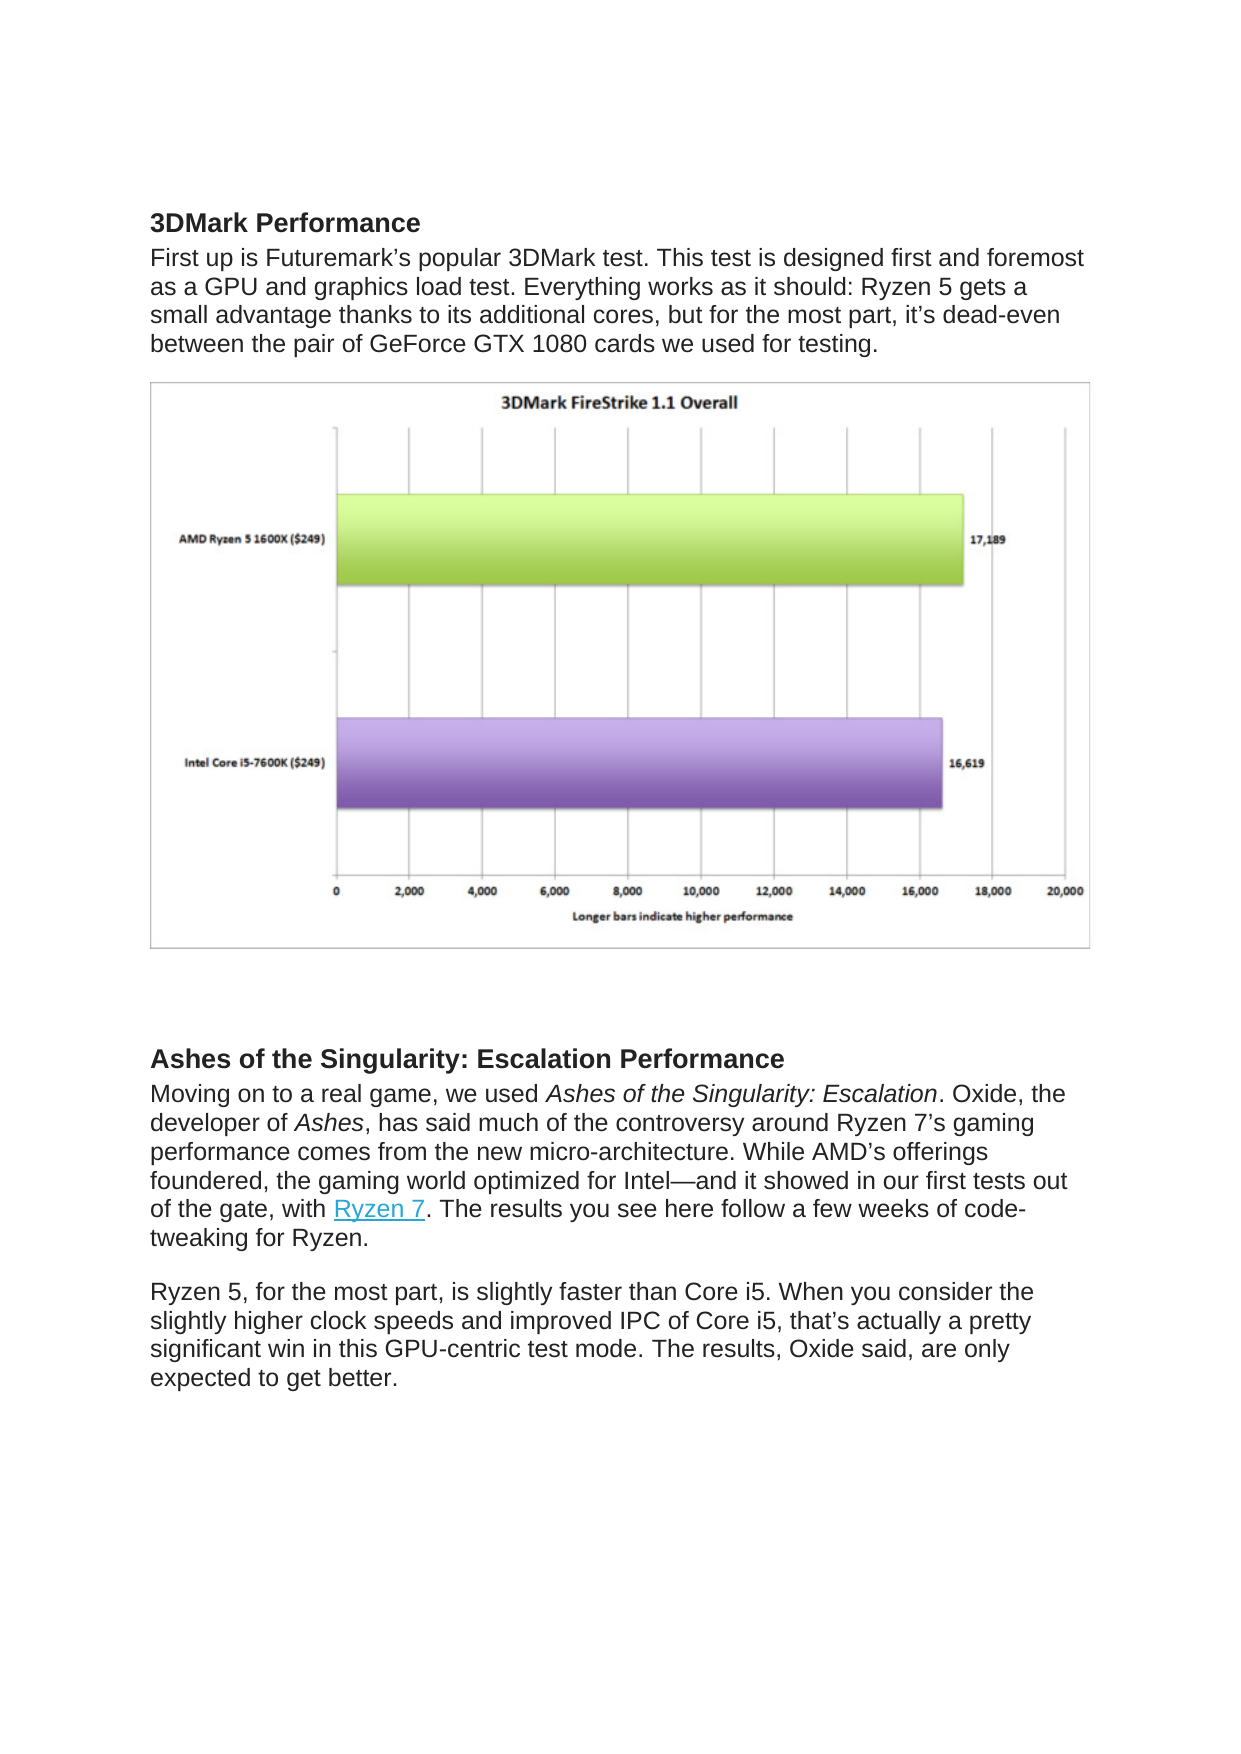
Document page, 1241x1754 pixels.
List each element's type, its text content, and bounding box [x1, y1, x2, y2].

text Moving on to a real game, we used Ashes of the Singularity: Escalation. Oxide, the developer of Ashes, has said much of the controversy around Ryzen 7’s gaming performance comes from the new micro-architecture. While AMD’s offerings foundered, the gaming world optimized for Intel—and it showed in our first tests out of the gate, with Ryzen 7. The results you see here follow a few weeks of code-tweaking for Ryzen. [150, 1079, 1090, 1252]
text Ryzen 5, for the most part, is slightly faster than Core i5. When you consider the slightly higher clock speeds and improved IPC of Core i5, that’s actually a pretty significant win in this GPU-centric test mode. The results, Oxide said, are only expected to get better. [150, 1277, 1090, 1392]
subtitle Ashes of the Singularity: Escalation Performance [150, 1043, 1090, 1075]
text First up is Futuremark’s popular 3DMark test. This test is designed first and foremost as a GPU and graphics load test. Everything works as it should: Ryzen 5 gets a small advantage thanks to its additional cores, but for the most part, it’s dead-even between the pair of GeForce GTX 1080 cards we used for testing. [150, 243, 1090, 358]
picture [150, 382, 1091, 949]
subtitle 3DMark Performance [150, 207, 1090, 238]
